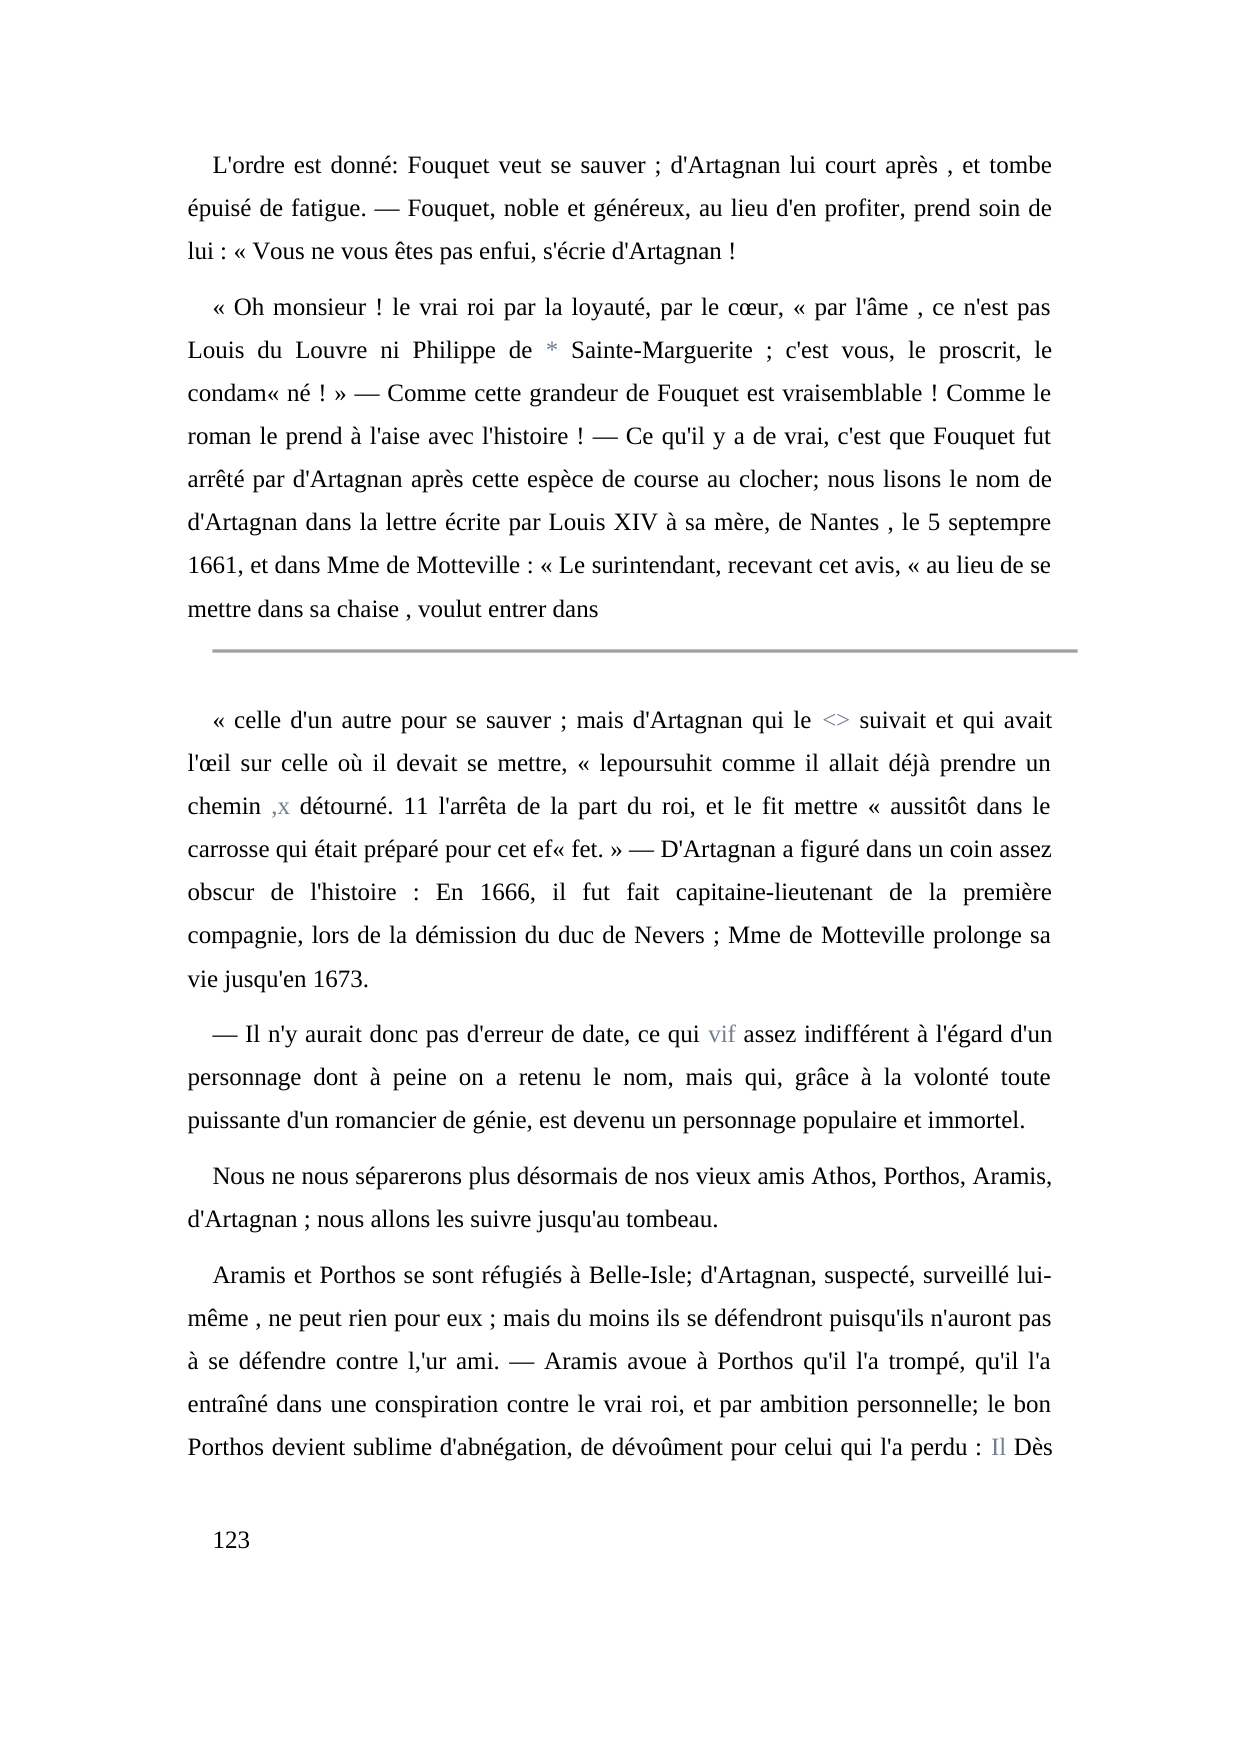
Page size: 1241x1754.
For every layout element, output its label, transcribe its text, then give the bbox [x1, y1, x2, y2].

text « Oh monsieur ! le vrai roi par la loyauté, par le cœur, « par l'âme , ce n'est pas Louis du Louvre ni Philippe de * Sainte-Marguerite ; c'est vous, le proscrit, le condam« né ! » — Comme cette grandeur de Fouquet est vraisemblable ! Comme le roman le prend à l'aise avec l'histoire ! — Ce qu'il y a de vrai, c'est que Fouquet fut arrêté par d'Artagnan après cette espèce de course au clocher; nous lisons le nom de d'Artagnan dans la lettre écrite par Louis XIV à sa mère, de Nantes , le 5 septempre 1661, et dans Mme de Motteville : « Le surintendant, recevant cet avis, « au lieu de se mettre dans sa chaise , voulut entrer dans [187, 292, 1053, 622]
text — Il n'y aurait donc pas d'erreur de date, ce qui vif assez indifférent à l'égard d'un personnage dont à peine on a retenu le nom, mais qui, grâce à la volonté toute puissante d'un romancier de génie, est devenu un personnage populaire et immortel. [187, 1019, 1053, 1134]
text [187, 1260, 1053, 1461]
text « celle d'un autre pour se sauver ; mais d'Artagnan qui le <> suivait et qui avait l'œil sur celle où il devait se mettre, « lepoursuhit comme il allait déjà prendre un chemin ,x détourné. 11 l'arrêta de la part du roi, et le fit mettre « aussitôt dans le carrosse qui était préparé pour cet ef« fet. » — D'Artagnan a figuré dans un coin assez obscur de l'histoire : En 1666, il fut fait capitaine-lieutenant de la première compagnie, lors de la démission du duc de Nevers ; Mme de Motteville prolonge sa vie jusqu'en 1673. [187, 705, 1053, 992]
text Nous ne nous séparerons plus désormais de nos vieux amis Athos, Porthos, Aramis, d'Artagnan ; nous allons les suivre jusqu'au tombeau. [187, 1161, 1053, 1233]
text L'ordre est donné: Fouquet veut se sauver ; d'Artagnan lui court après , et tombe épuisé de fatigue. — Fouquet, noble et généreux, au lieu d'en profiter, prend soin de lui : « Vous ne vous êtes pas enfui, s'écrie d'Artagnan ! [187, 150, 1053, 265]
